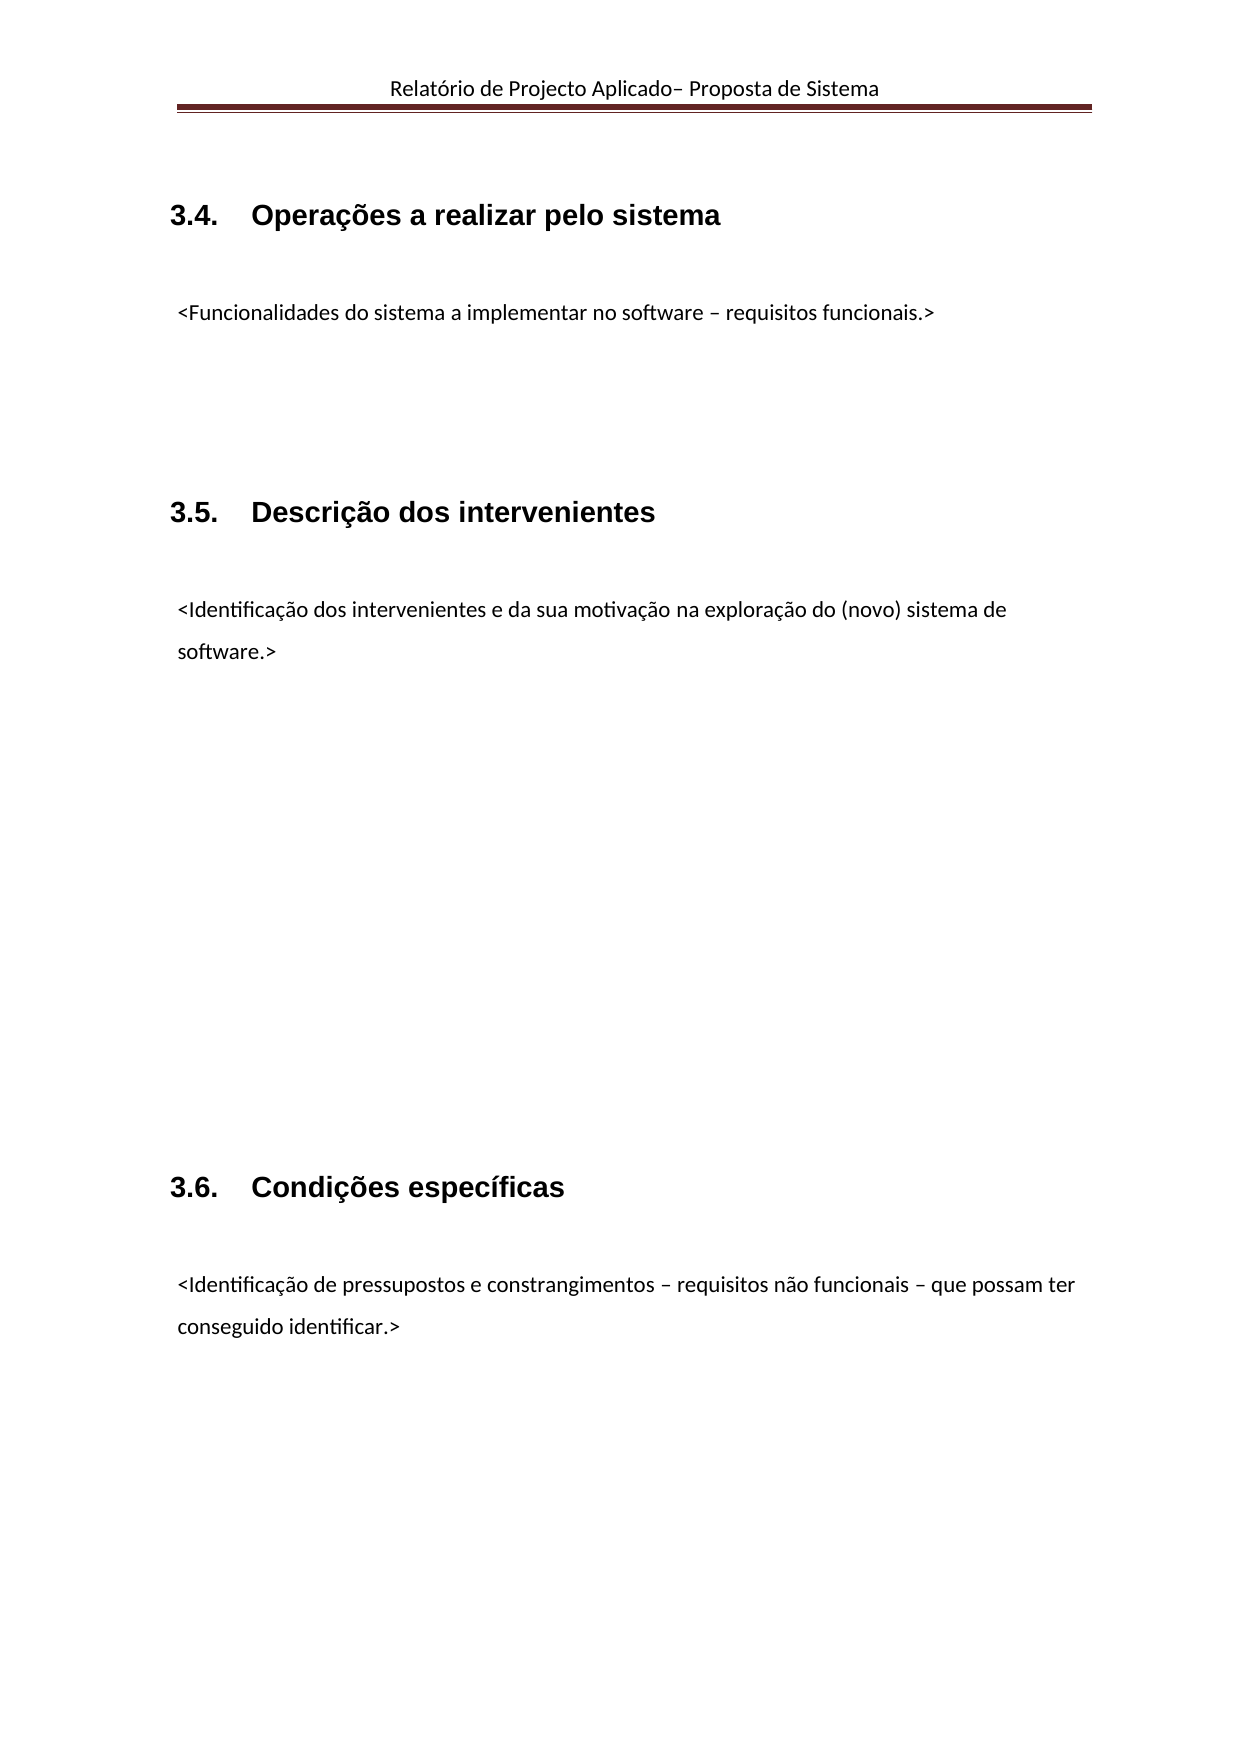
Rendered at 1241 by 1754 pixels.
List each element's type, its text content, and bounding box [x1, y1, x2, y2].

text <Identificação dos intervenientes e da sua motivação na exploração do (novo) sistema de software.> [177, 595, 1092, 665]
subtitle Descrição dos intervenientes [170, 495, 1092, 528]
text <Identificação de pressupostos e constrangimentos – requisitos não funcionais – que possam ter conseguido identificar.> [177, 1270, 1092, 1340]
subtitle Operações a realizar pelo sistema [170, 198, 1092, 231]
subtitle Condições específicas [170, 1170, 1092, 1203]
text <Funcionalidades do sistema a implementar no software – requisitos funcionais.> [177, 298, 1092, 326]
